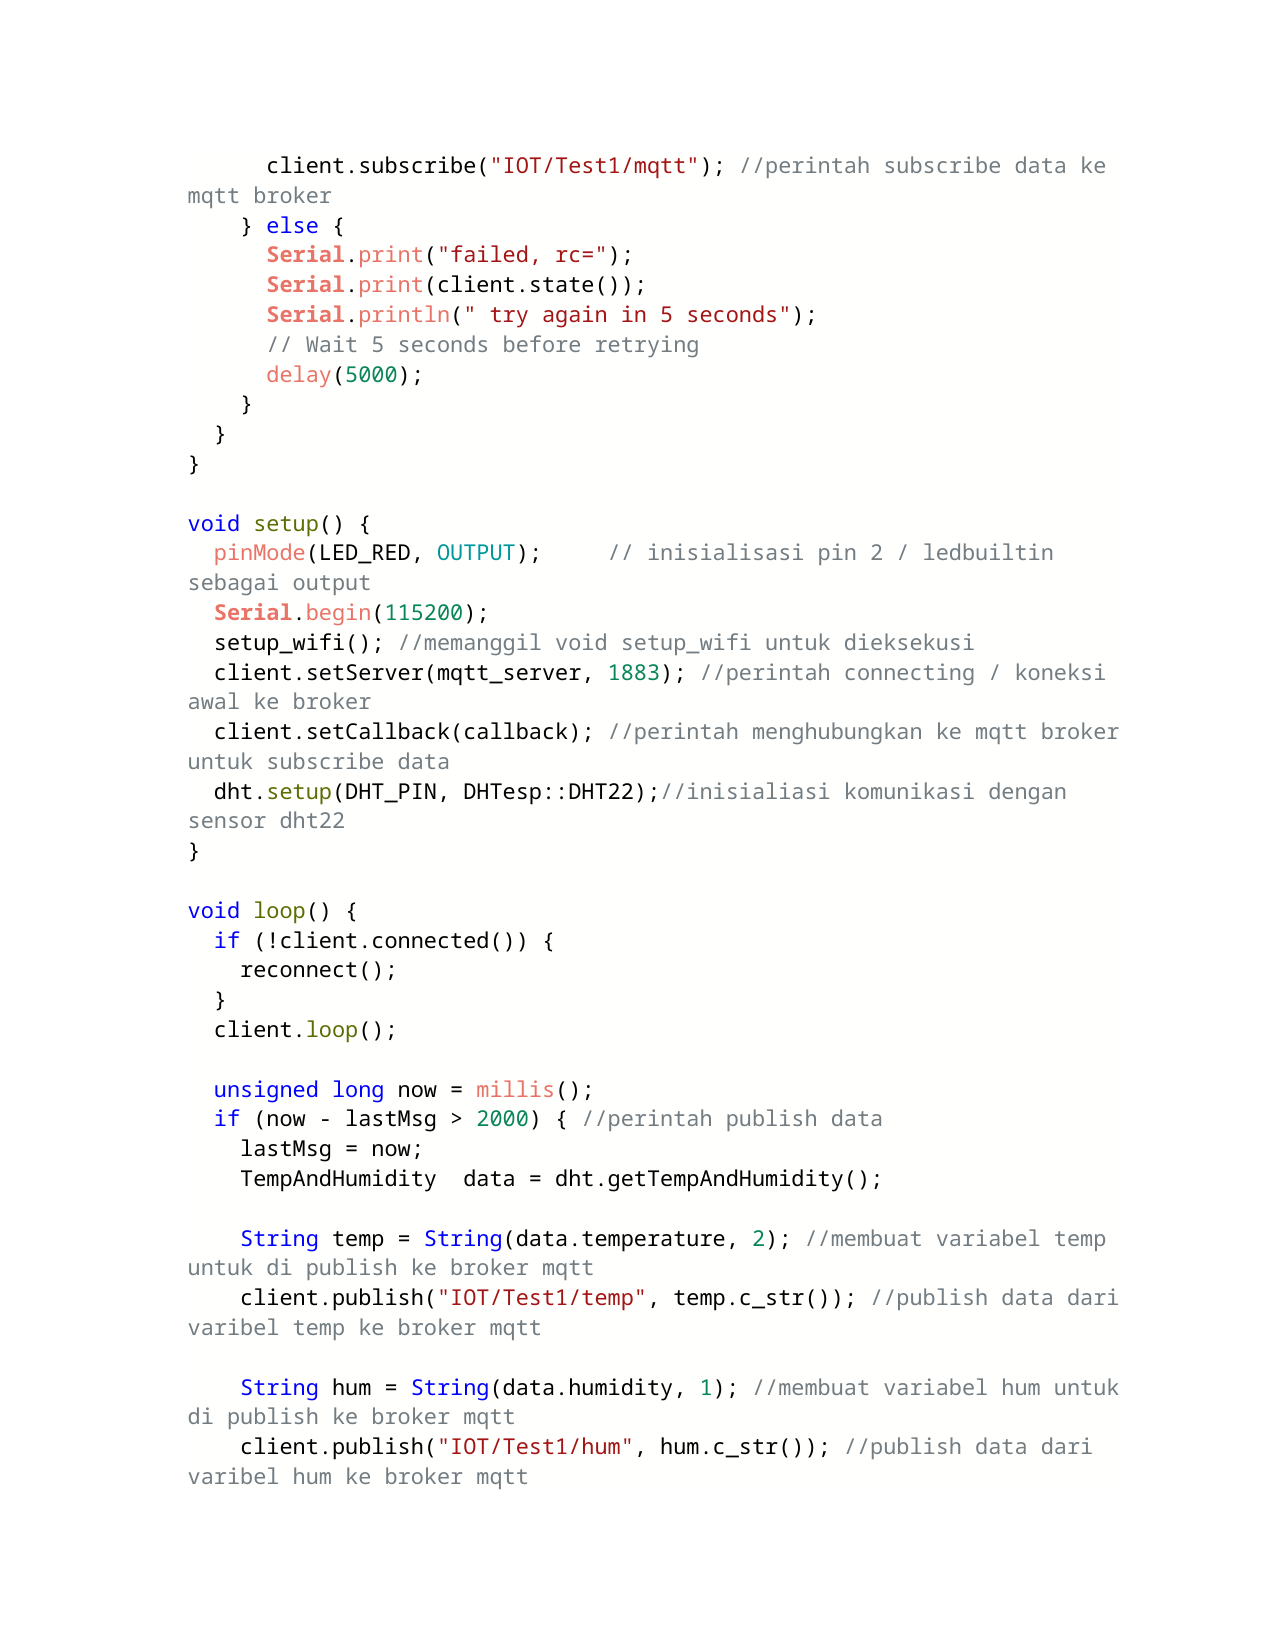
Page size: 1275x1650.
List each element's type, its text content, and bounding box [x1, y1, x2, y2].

text setup_wifi(); //memanggil void setup_wifi untuk dieksekusi [187, 627, 1125, 656]
text String hum = String(data.humidity, 1); //membuat variabel hum untuk di publish ke broker mqtt [187, 1371, 1125, 1431]
text } [187, 418, 1125, 448]
text Serial.println(" try again in 5 seconds"); [187, 299, 1125, 329]
text void loop() { [187, 895, 1125, 924]
text lastMsg = now; [187, 1133, 1125, 1163]
text delay(5000); [187, 358, 1125, 388]
text pinMode(LED_RED, OUTPUT); // inisialisasi pin 2 / ledbuiltin sebagai output [187, 537, 1125, 597]
text void setup() { [187, 507, 1125, 537]
text client.publish("IOT/Test1/hum", hum.c_str()); //publish data dari varibel hum ke broker mqtt [187, 1431, 1125, 1491]
text client.setCallback(callback); //perintah menghubungkan ke mqtt broker untuk subscribe data [187, 716, 1125, 776]
text client.publish("IOT/Test1/temp", temp.c_str()); //publish data dari varibel temp ke broker mqtt [187, 1282, 1125, 1342]
text } [187, 835, 1125, 865]
text dht.setup(DHT_PIN, DHTesp::DHT22);//inisialiasi komunikasi dengan sensor dht22 [187, 776, 1125, 835]
text reconnect(); [187, 954, 1125, 984]
text } [187, 388, 1125, 418]
text client.subscribe("IOT/Test1/mqtt"); //perintah subscribe data ke mqtt broker [187, 150, 1125, 209]
text // Wait 5 seconds before retrying [187, 329, 1125, 358]
text } [187, 448, 1125, 478]
text client.setServer(mqtt_server, 1883); //perintah connecting / koneksi awal ke broker [187, 656, 1125, 716]
text unsigned long now = millis(); [187, 1073, 1125, 1103]
text } [187, 984, 1125, 1014]
text if (now - lastMsg > 2000) { //perintah publish data [187, 1103, 1125, 1133]
text Serial.print("failed, rc="); [187, 239, 1125, 269]
text if (!client.connected()) { [187, 924, 1125, 954]
text } else { [187, 209, 1125, 239]
text String temp = String(data.temperature, 2); //membuat variabel temp untuk di publish ke broker mqtt [187, 1222, 1125, 1282]
text TempAndHumidity data = dht.getTempAndHumidity(); [187, 1163, 1125, 1193]
text Serial.begin(115200); [187, 597, 1125, 627]
text Serial.print(client.state()); [187, 269, 1125, 299]
text client.loop(); [187, 1014, 1125, 1044]
